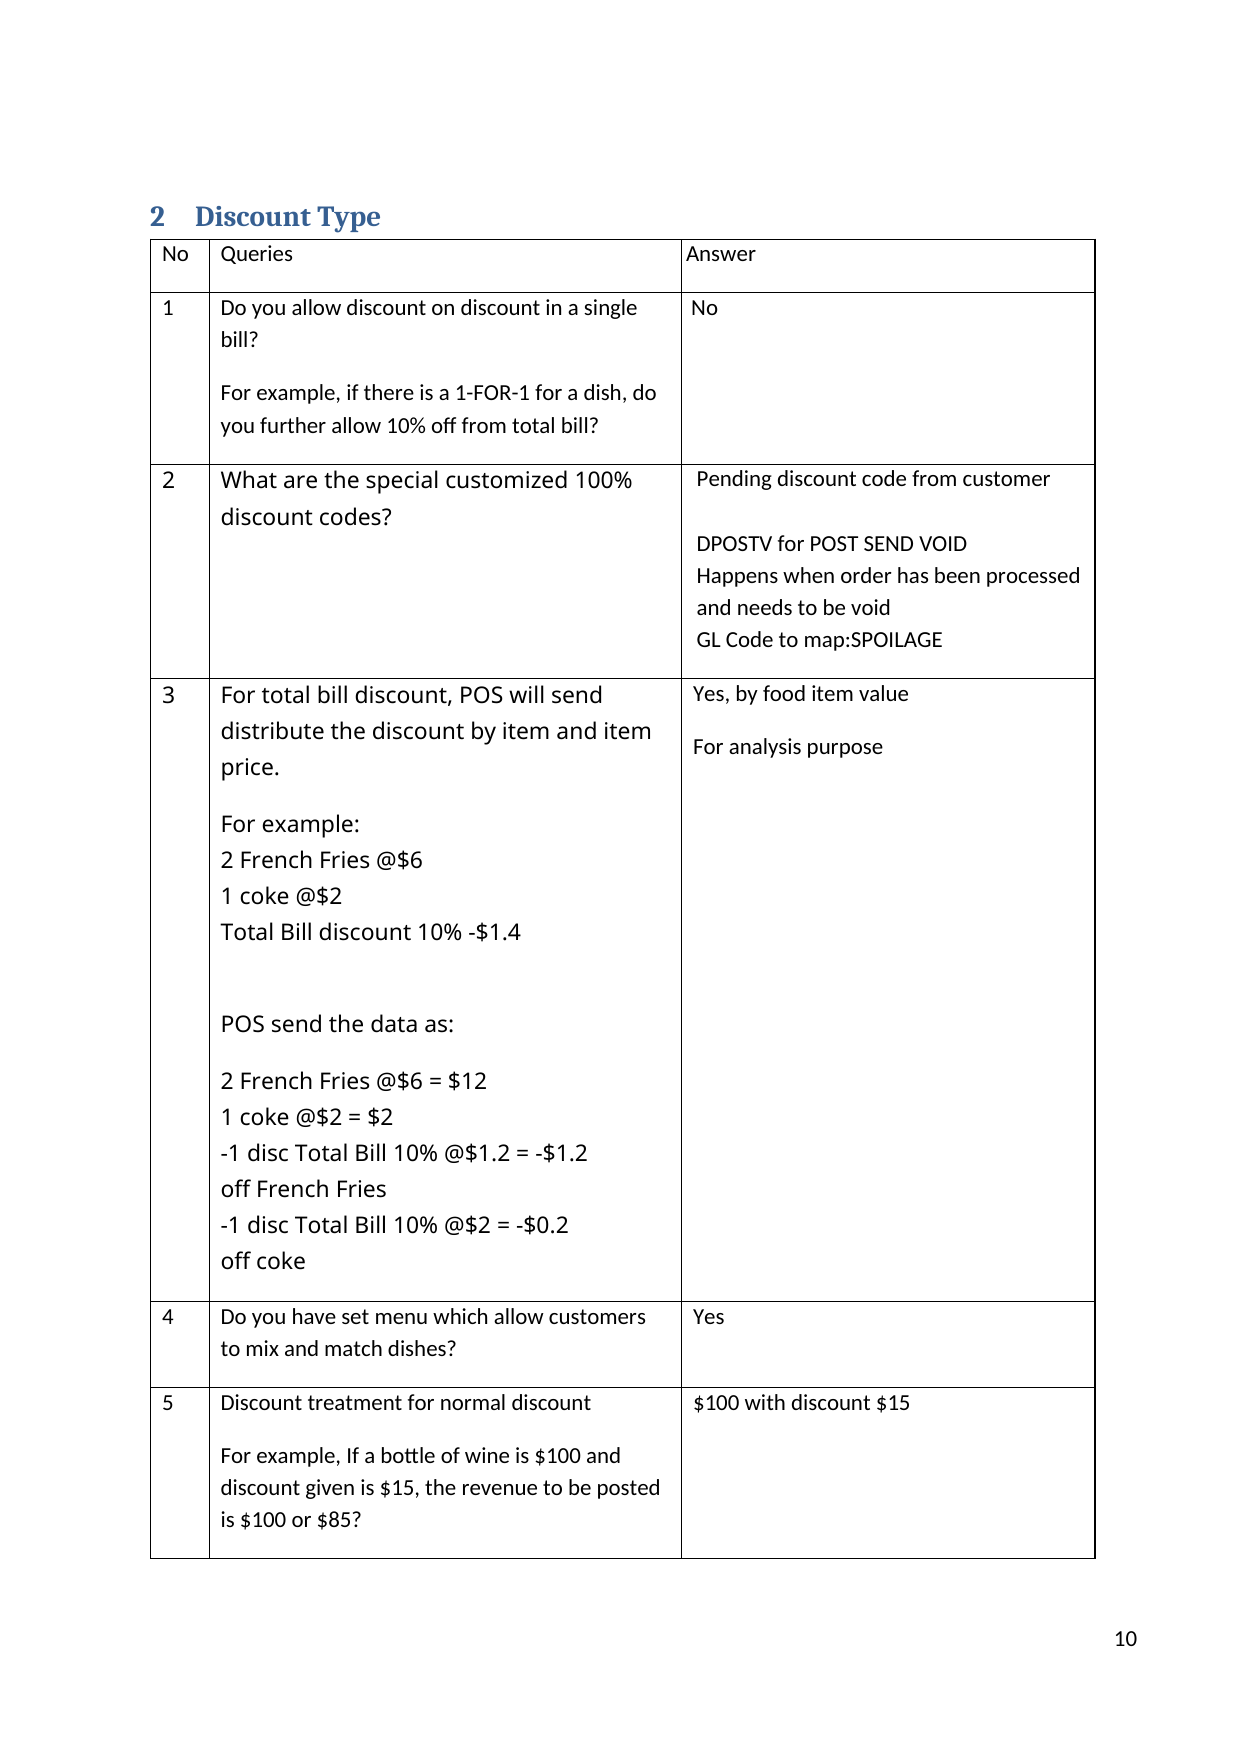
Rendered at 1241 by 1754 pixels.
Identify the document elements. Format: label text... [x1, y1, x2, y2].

table_header Answer [682, 240, 1094, 292]
table_cell Yes, by food item value For analysis purpose [682, 679, 1094, 1301]
table_cell Do you allow discount on discount in a single bill? For example, if there is a 1-FOR-1 for a dish, do you further allow 10% off from total bill? [210, 293, 681, 463]
table_cell 2 [151, 465, 209, 678]
table_cell $100 with discount $15 [682, 1388, 1094, 1558]
table_cell Yes [682, 1302, 1094, 1387]
table_cell Discount treatment for normal discount For example, If a bottle of wine is $100 and discount given is $15, the revenue to be posted is $100 or $85? [210, 1388, 681, 1558]
table_cell Do you have set menu which allow customers to mix and match dishes? [210, 1302, 681, 1387]
table_cell Pending discount code from customer DPOSTV for POST SEND VOID Happens when order has been processed and needs to be void GL Code to map:SPOILAGE [682, 465, 1094, 678]
table_cell No [682, 293, 1094, 463]
table_cell 4 [151, 1302, 209, 1387]
subtitle Discount Type [150, 200, 1137, 233]
table_header No [151, 240, 209, 292]
table_cell 1 [151, 293, 209, 463]
table_cell 3 [151, 679, 209, 1301]
table_cell 5 [151, 1388, 209, 1558]
table_header Queries [210, 240, 681, 292]
table_cell For total bill discount, POS will send distribute the discount by item and item price. For example: 2 French Fries @$6 1 coke @$2 Total Bill discount 10% -$1.4 POS send the data as: 2 French Fries @$6 = $12 1 coke @$2 = $2 -1 disc Total Bill 10% @$1.2 = -$1.2 off French Fries -1 disc Total Bill 10% @$2 = -$0.2 off coke [210, 679, 681, 1301]
table_cell What are the special customized 100% discount codes? [210, 465, 681, 678]
